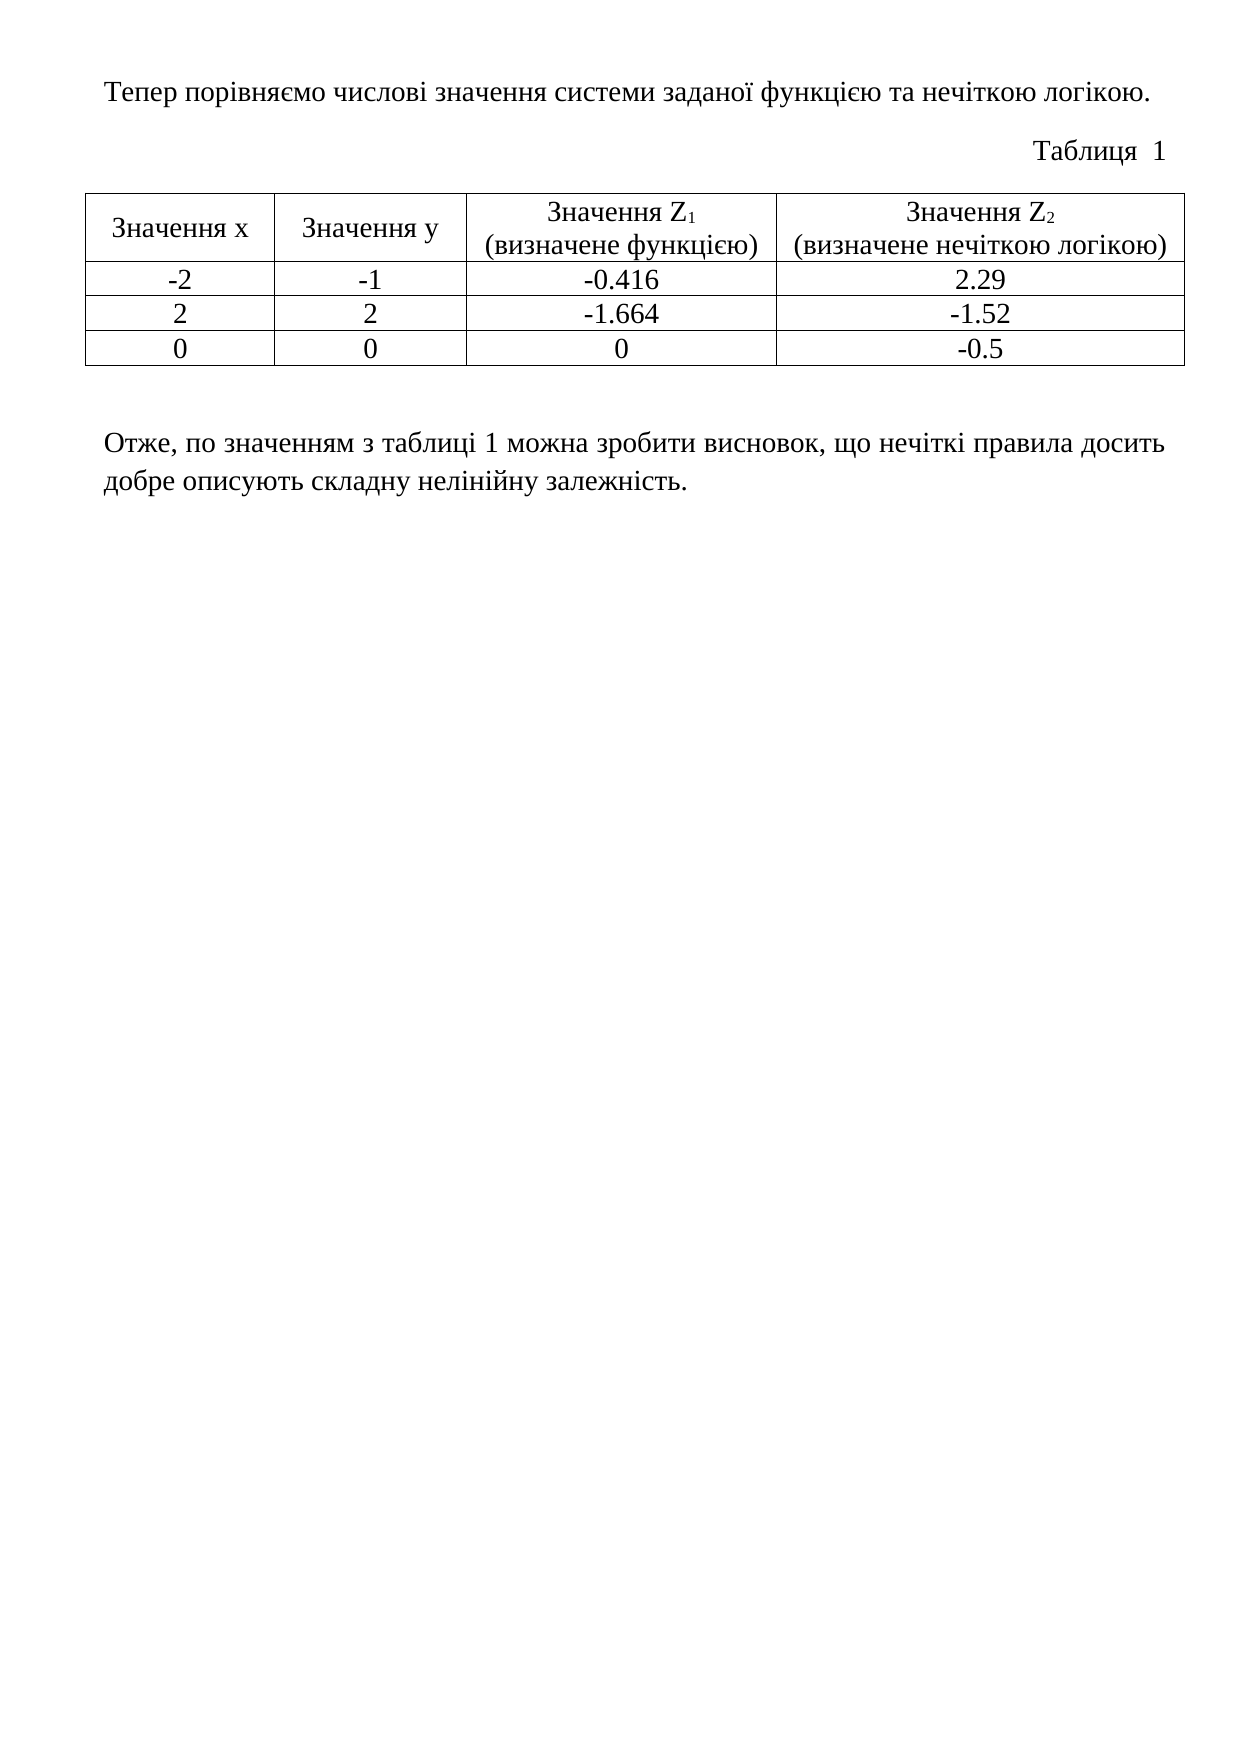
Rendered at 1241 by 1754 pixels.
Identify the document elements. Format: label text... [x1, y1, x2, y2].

table_header Значення x [86, 194, 274, 261]
text Тепер порівняємо числові значення системи заданої функцією та нечіткою логікою. [103, 74, 1167, 107]
text Отже, по значенням з таблиці 1 можна зробити висновок, що нечіткі правила досить добре описують складну нелінійну залежність. [103, 425, 1167, 497]
table_cell -1.664 [467, 296, 776, 330]
table_cell -0.416 [467, 262, 776, 295]
table_cell 0 [467, 331, 776, 364]
table_header Значення y [275, 194, 466, 261]
table_cell 0 [86, 331, 274, 364]
table_cell 2.29 [777, 262, 1184, 295]
table_cell 2 [86, 296, 274, 330]
table_cell -1 [275, 262, 466, 295]
text Таблиця 1 [103, 133, 1167, 167]
table_header Значення Z1 (визначене функцією) [467, 194, 776, 261]
table_cell -0.5 [777, 331, 1184, 364]
table_header Значення Z2 (визначене нечіткою логікою) [777, 194, 1184, 261]
table_cell 0 [275, 331, 466, 364]
table_cell -1.52 [777, 296, 1184, 330]
table_cell 2 [275, 296, 466, 330]
table_cell -2 [86, 262, 274, 295]
